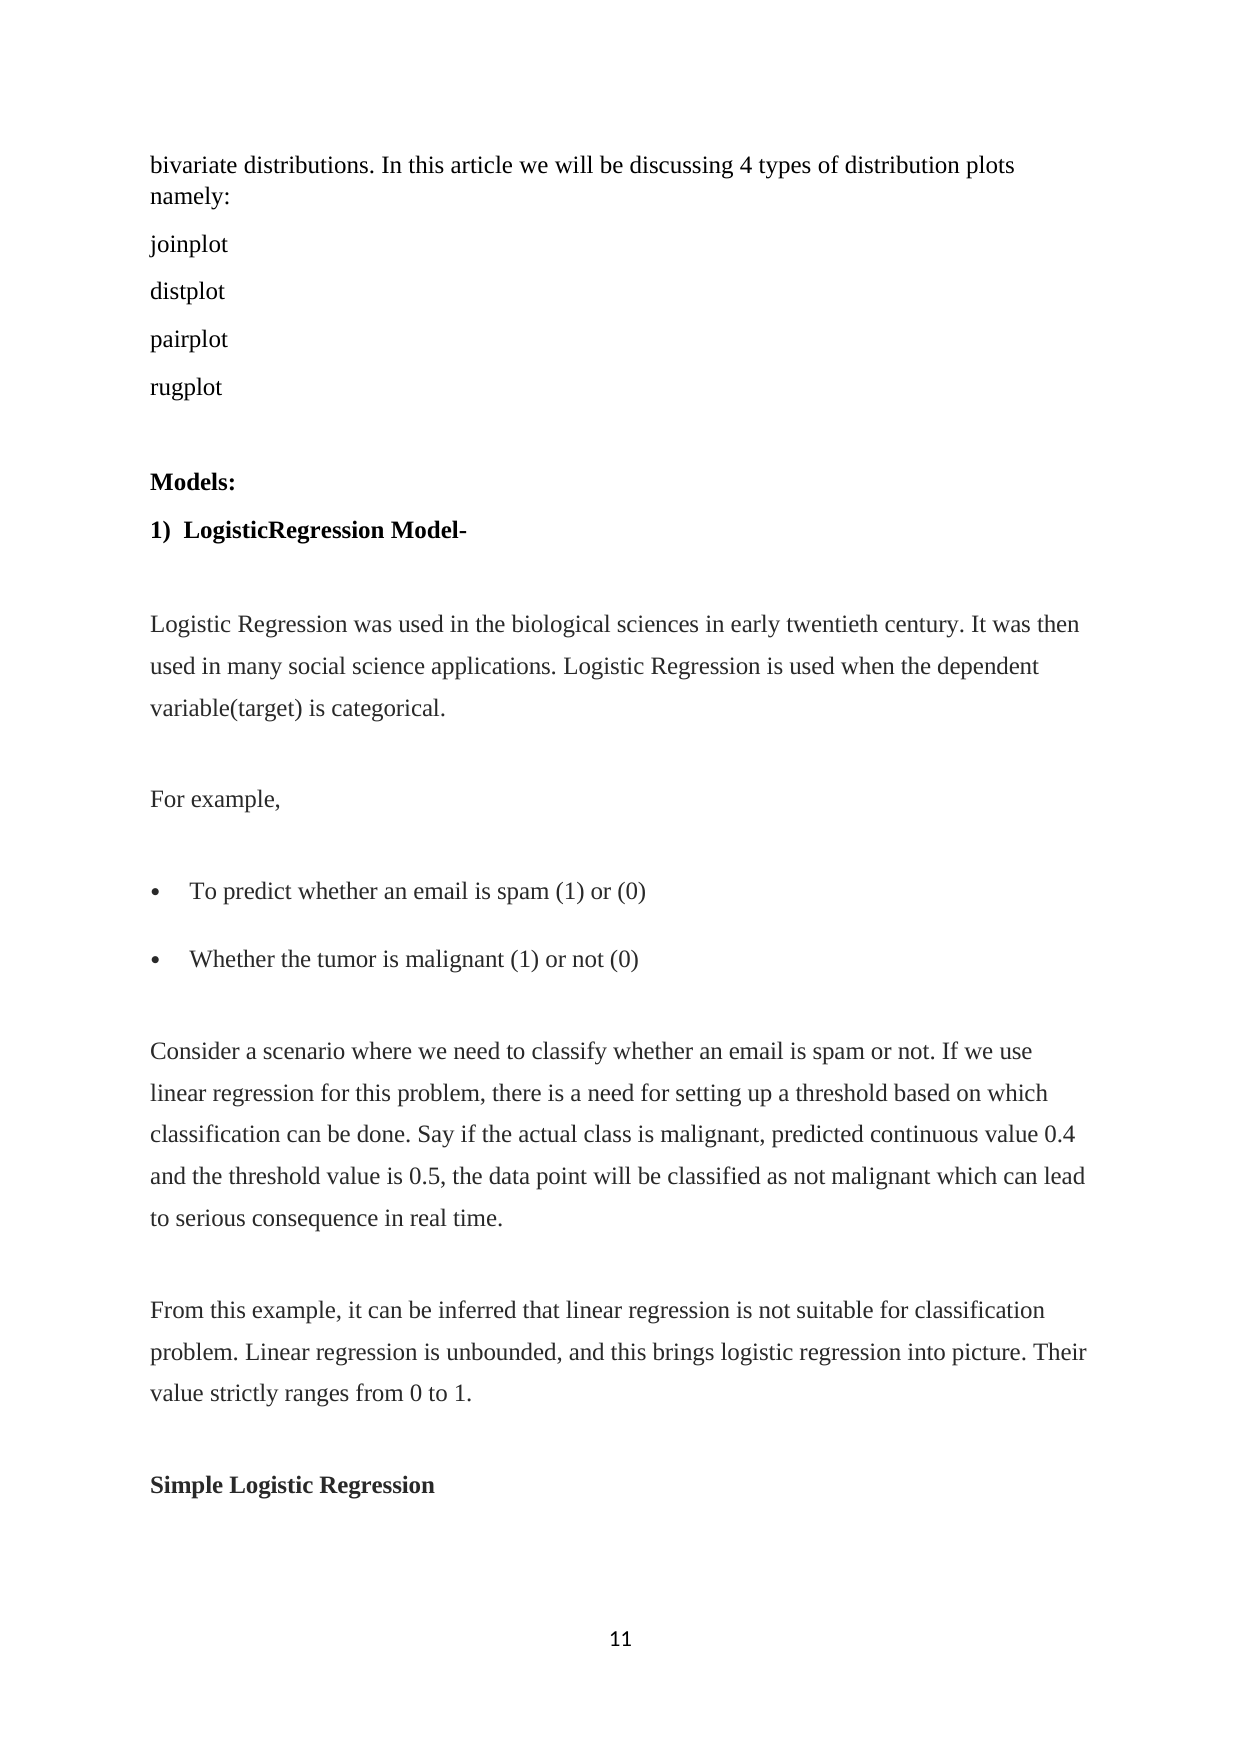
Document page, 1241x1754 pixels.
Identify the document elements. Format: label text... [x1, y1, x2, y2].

text pairplot [150, 324, 1090, 353]
text Models: [150, 467, 1090, 496]
text For example, [150, 771, 1090, 813]
text distplot [150, 276, 1090, 305]
list Whether the tumor is malignant (1) or not (0) [152, 931, 1090, 973]
text Logistic Regression was used in the biological sciences in early twentieth century. It was then used in many social science applications. Logistic Regression is used when the dependent variable(target) is categorical. [150, 596, 1090, 721]
text joinplot [150, 229, 1090, 257]
list To predict whether an email is spam (1) or (0) [152, 863, 1090, 905]
text rugplot [150, 372, 1090, 401]
text 1) LogisticRegression Model- [150, 515, 1090, 544]
text Simple Logistic Regression [150, 1457, 1090, 1499]
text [150, 150, 1090, 210]
text Consider a scenario where we need to classify whether an email is spam or not. If we use linear regression for this problem, there is a need for setting up a threshold based on which classification can be done. Say if the actual class is malignant, predicted continuous value 0.4 and the threshold value is 0.5, the data point will be classified as not malignant which can lead to serious consequence in real time. [150, 1023, 1090, 1232]
text From this example, it can be inferred that linear regression is not suitable for classification problem. Linear regression is unbounded, and this brings logistic regression into picture. Their value strictly ranges from 0 to 1. [150, 1282, 1090, 1407]
